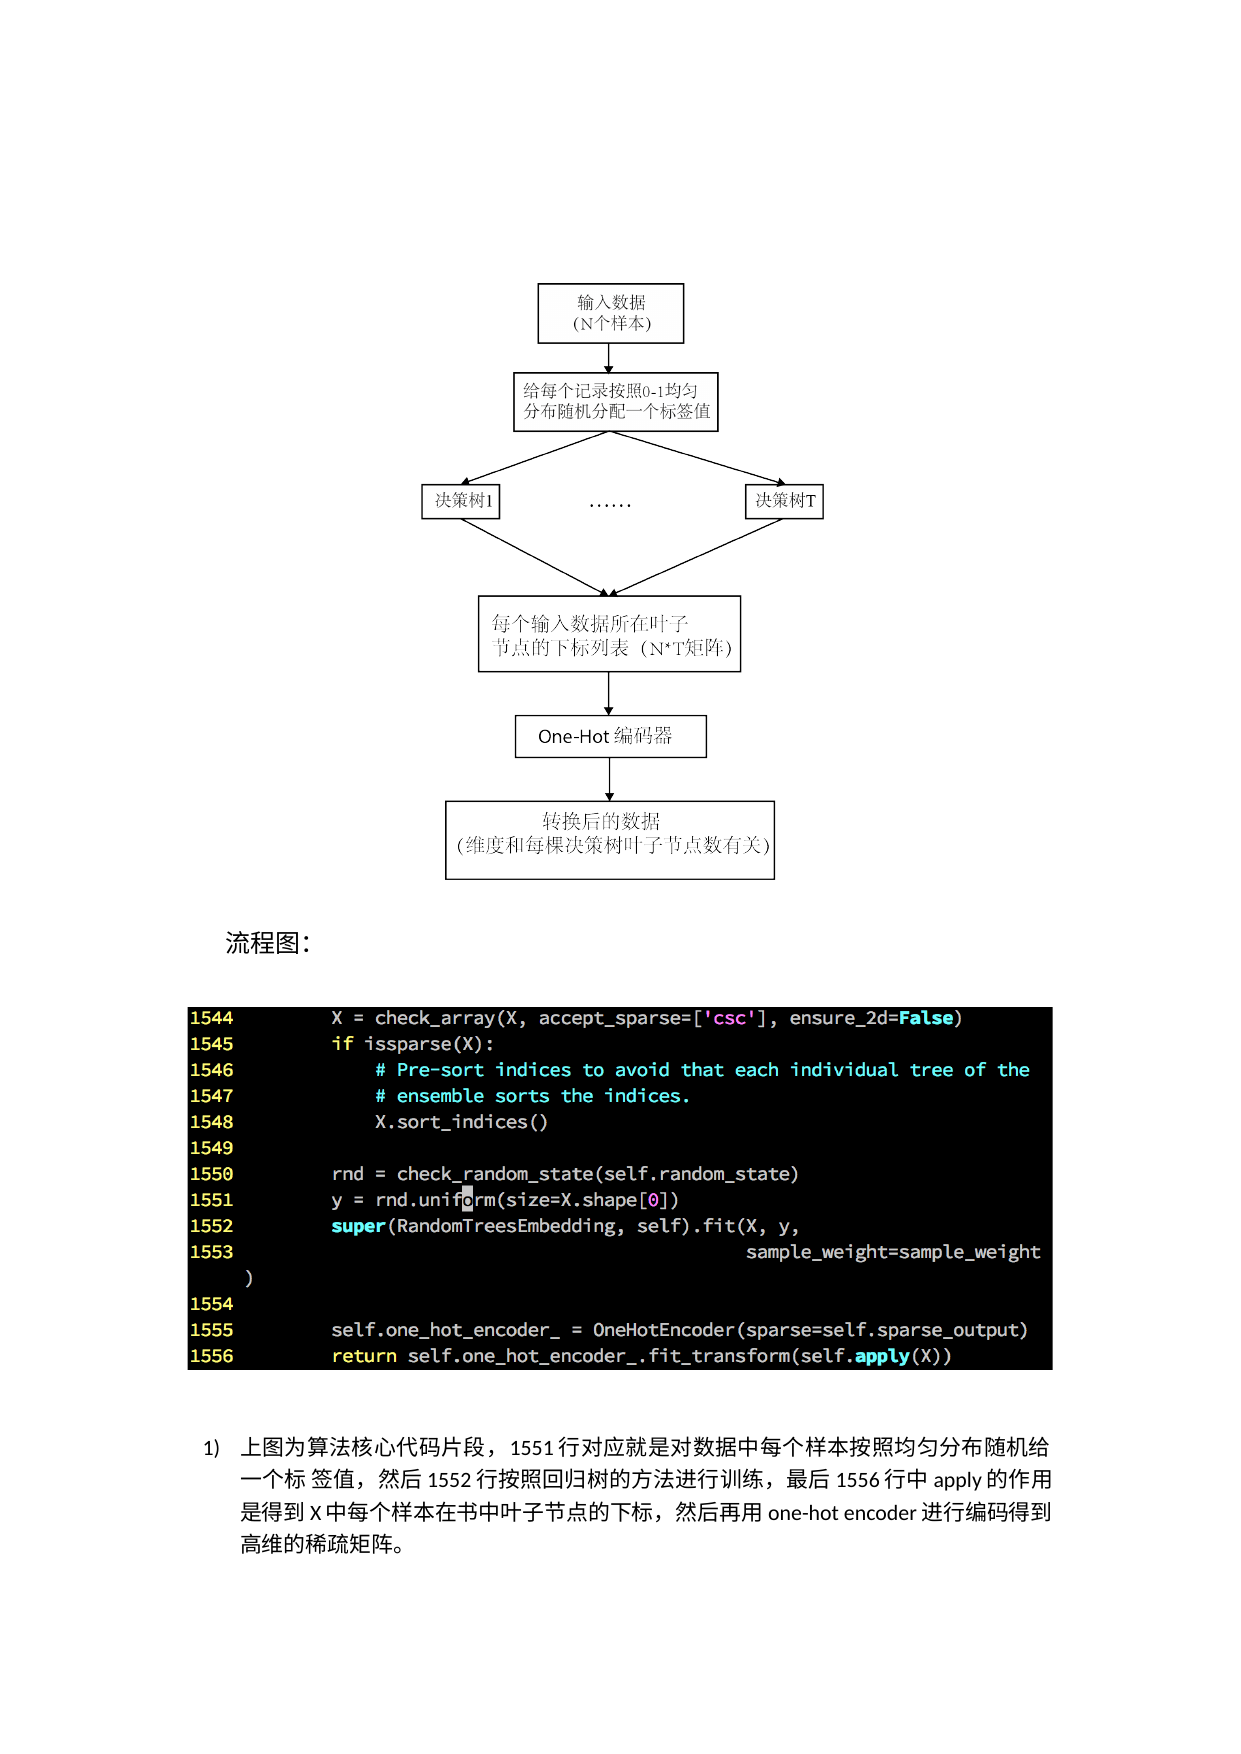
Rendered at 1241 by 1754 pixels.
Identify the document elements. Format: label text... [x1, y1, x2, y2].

picture [187, 1007, 1053, 1370]
picture [421, 283, 824, 880]
list 上图为算法核心代码片段，1551行对应就是对数据中每个样本按照均匀分布随机给一个标 签值，然后1552行按照回归树的方法进行训练，最后1556行中apply的作用是得到X中每个样本在书中叶子节点的下标，然后再用one-hot encoder进行编码得到高维的稀疏矩阵。 [202, 1429, 1053, 1559]
